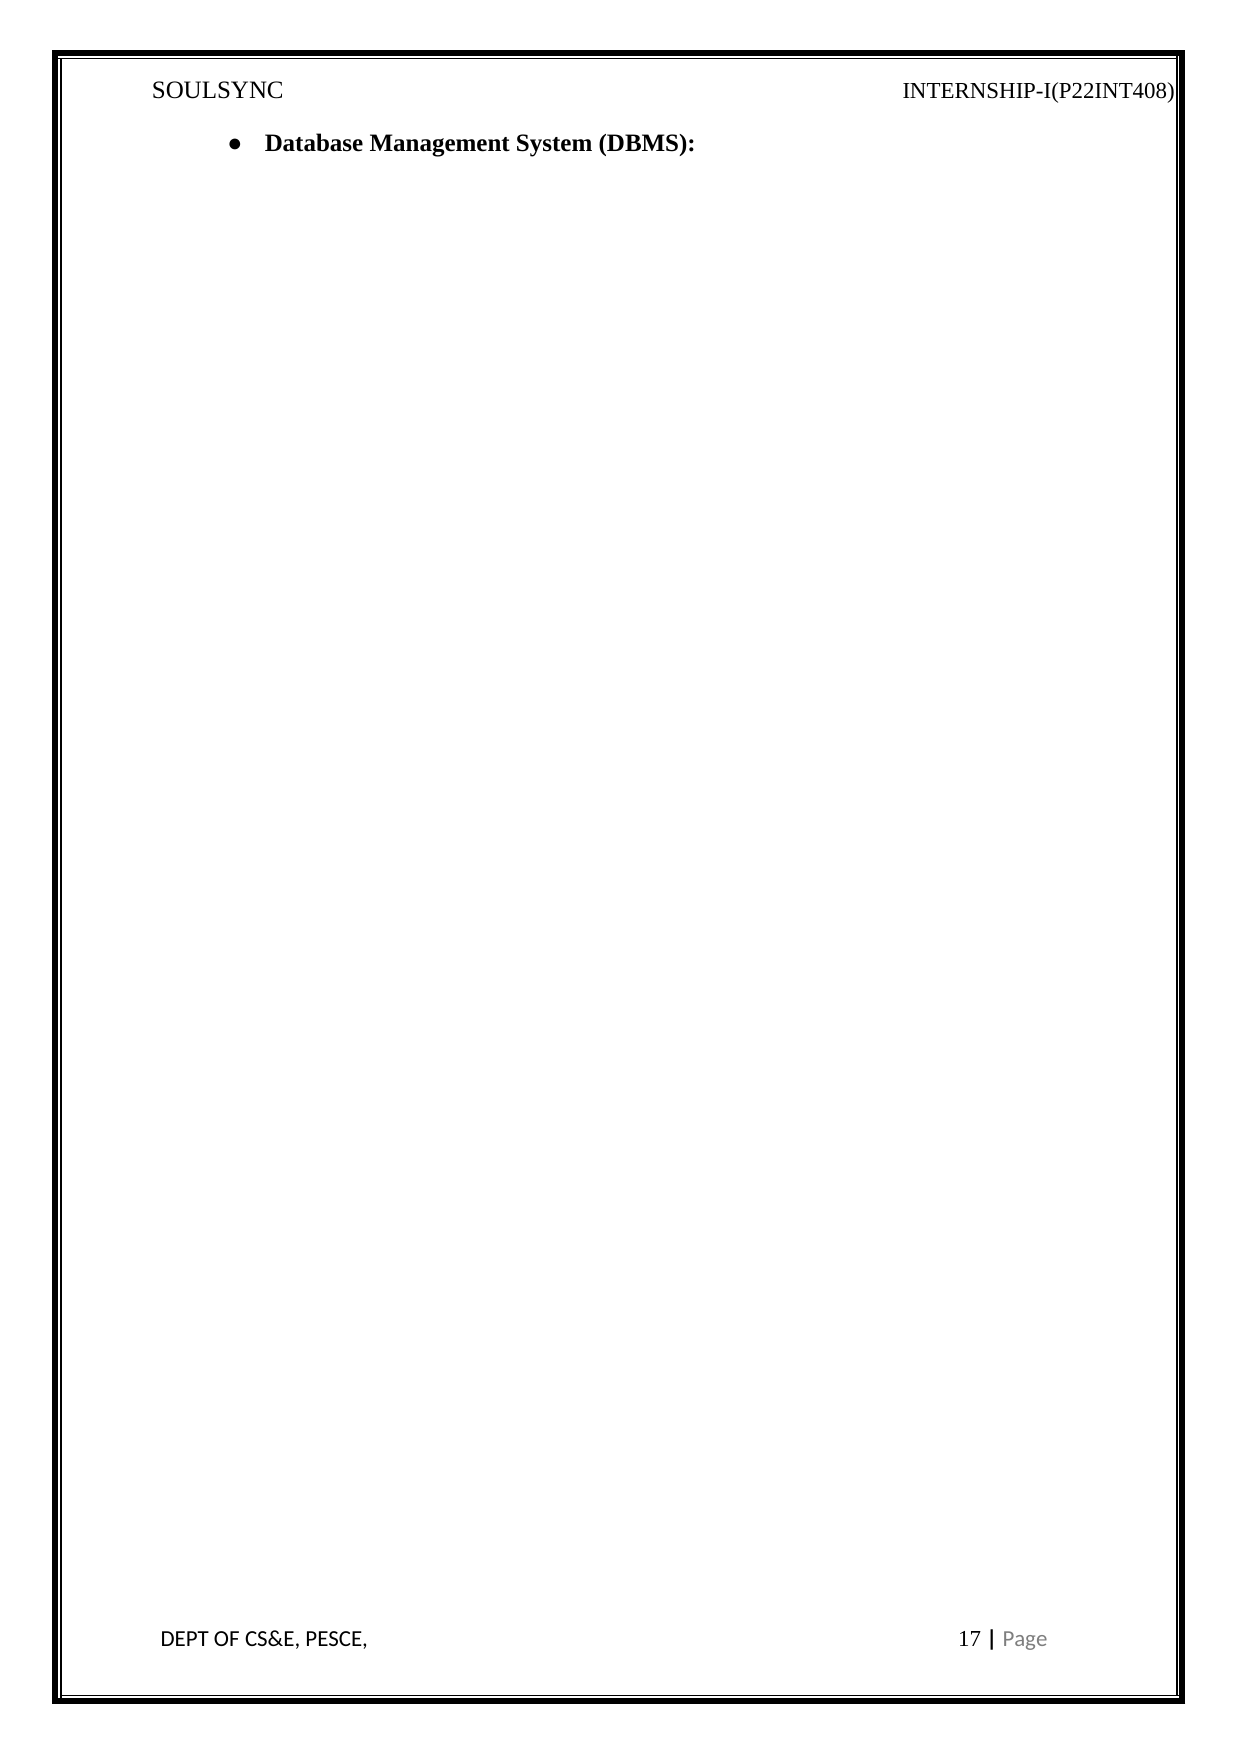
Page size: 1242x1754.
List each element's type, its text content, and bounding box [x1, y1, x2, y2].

subtitle Database Management System (DBMS): [227, 127, 1176, 156]
